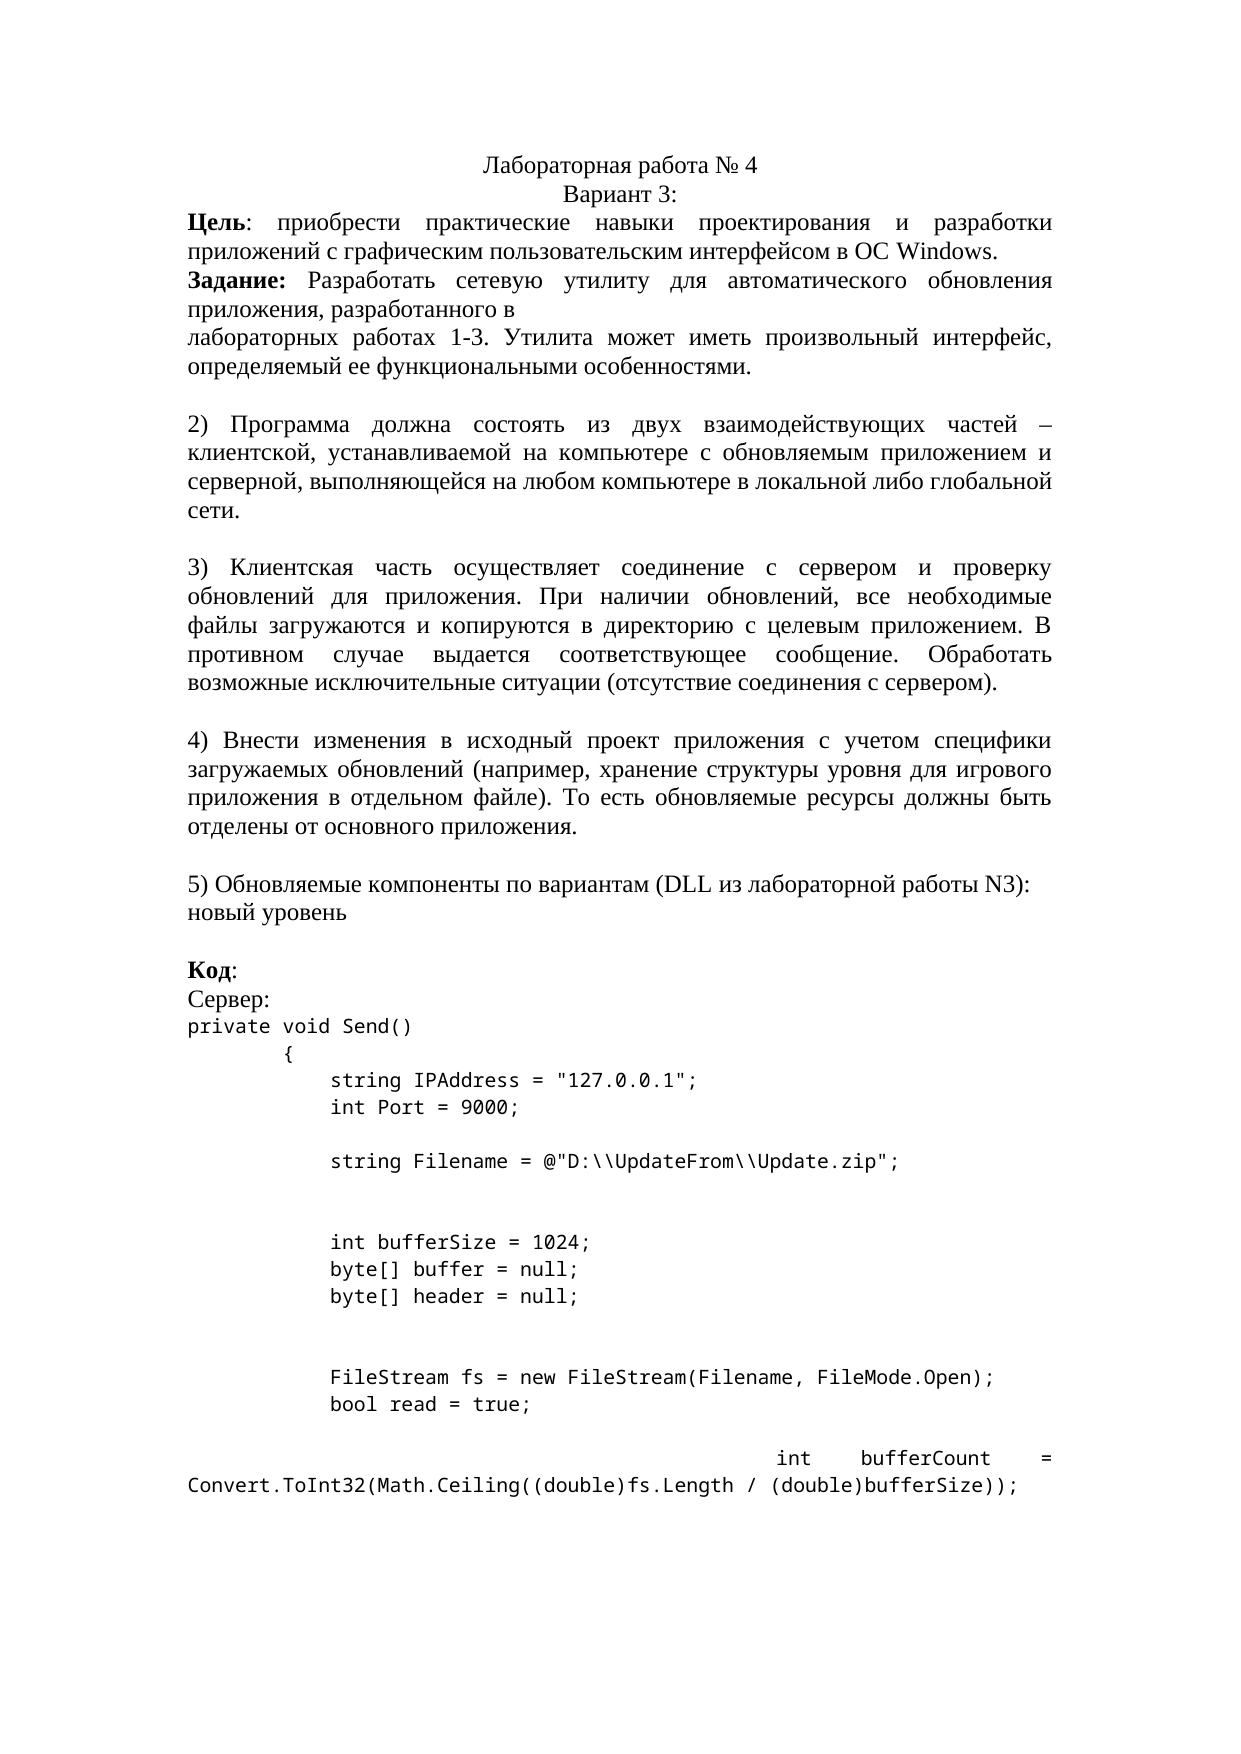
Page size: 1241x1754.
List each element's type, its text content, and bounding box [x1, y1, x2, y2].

text bool read = true; [187, 1390, 1053, 1417]
text Код: [187, 955, 1053, 984]
text private void Send() [187, 1012, 1053, 1039]
text byte[] buffer = null; [187, 1255, 1053, 1282]
text Задание: Разработать сетевую утилиту для автоматического обновления приложения, разработанного в [187, 265, 1053, 322]
text FileStream fs = new FileStream(Filename, FileMode.Open); [187, 1363, 1053, 1390]
text string Filename = @"D:\\UpdateFrom\\Update.zip"; [187, 1147, 1053, 1174]
text string IPAddress = "127.0.0.1"; [187, 1066, 1053, 1093]
text int Port = 9000; [187, 1093, 1053, 1120]
text 2) Программа должна состоять из двух взаимодействующих частей – клиентской, устанавливаемой на компьютере с обновляемым приложением и серверной, выполняющейся на любом компьютере в локальной либо глобальной сети. [187, 409, 1053, 524]
text лабораторных работах 1-3. Утилита может иметь произвольный интерфейс, определяемый ее функциональными особенностями. [187, 322, 1053, 380]
text { [187, 1039, 1053, 1066]
text 3) Клиентская часть осуществляет соединение с сервером и проверку обновлений для приложения. При наличии обновлений, все необходимые файлы загружаются и копируются в директорию с целевым приложением. В противном случае выдается соответствующее сообщение. Обработать возможные исключительные ситуации (отсутствие соединения с сервером). [187, 552, 1053, 696]
text int bufferCount = Convert.ToInt32(Math.Ceiling((double)fs.Length / (double)bufferSize)); [187, 1444, 1053, 1498]
text Цель: приобрести практические навыки проектирования и разработки приложений с графическим пользовательским интерфейсом в ОС Windows. [187, 207, 1053, 265]
text Вариант 3: [187, 179, 1053, 207]
text новый уровень [187, 897, 1053, 926]
text Лабораторная работа № 4 [187, 150, 1053, 179]
text Сервер: [187, 984, 1053, 1012]
text int bufferSize = 1024; [187, 1228, 1053, 1255]
text 4) Внести изменения в исходный проект приложения с учетом специфики загружаемых обновлений (например, хранение структуры уровня для игрового приложения в отдельном файле). То есть обновляемые ресурсы должны быть отделены от основного приложения. [187, 725, 1053, 840]
text byte[] header = null; [187, 1282, 1053, 1309]
text 5) Обновляемые компоненты по вариантам (DLL из лабораторной работы N3): [187, 869, 1053, 897]
